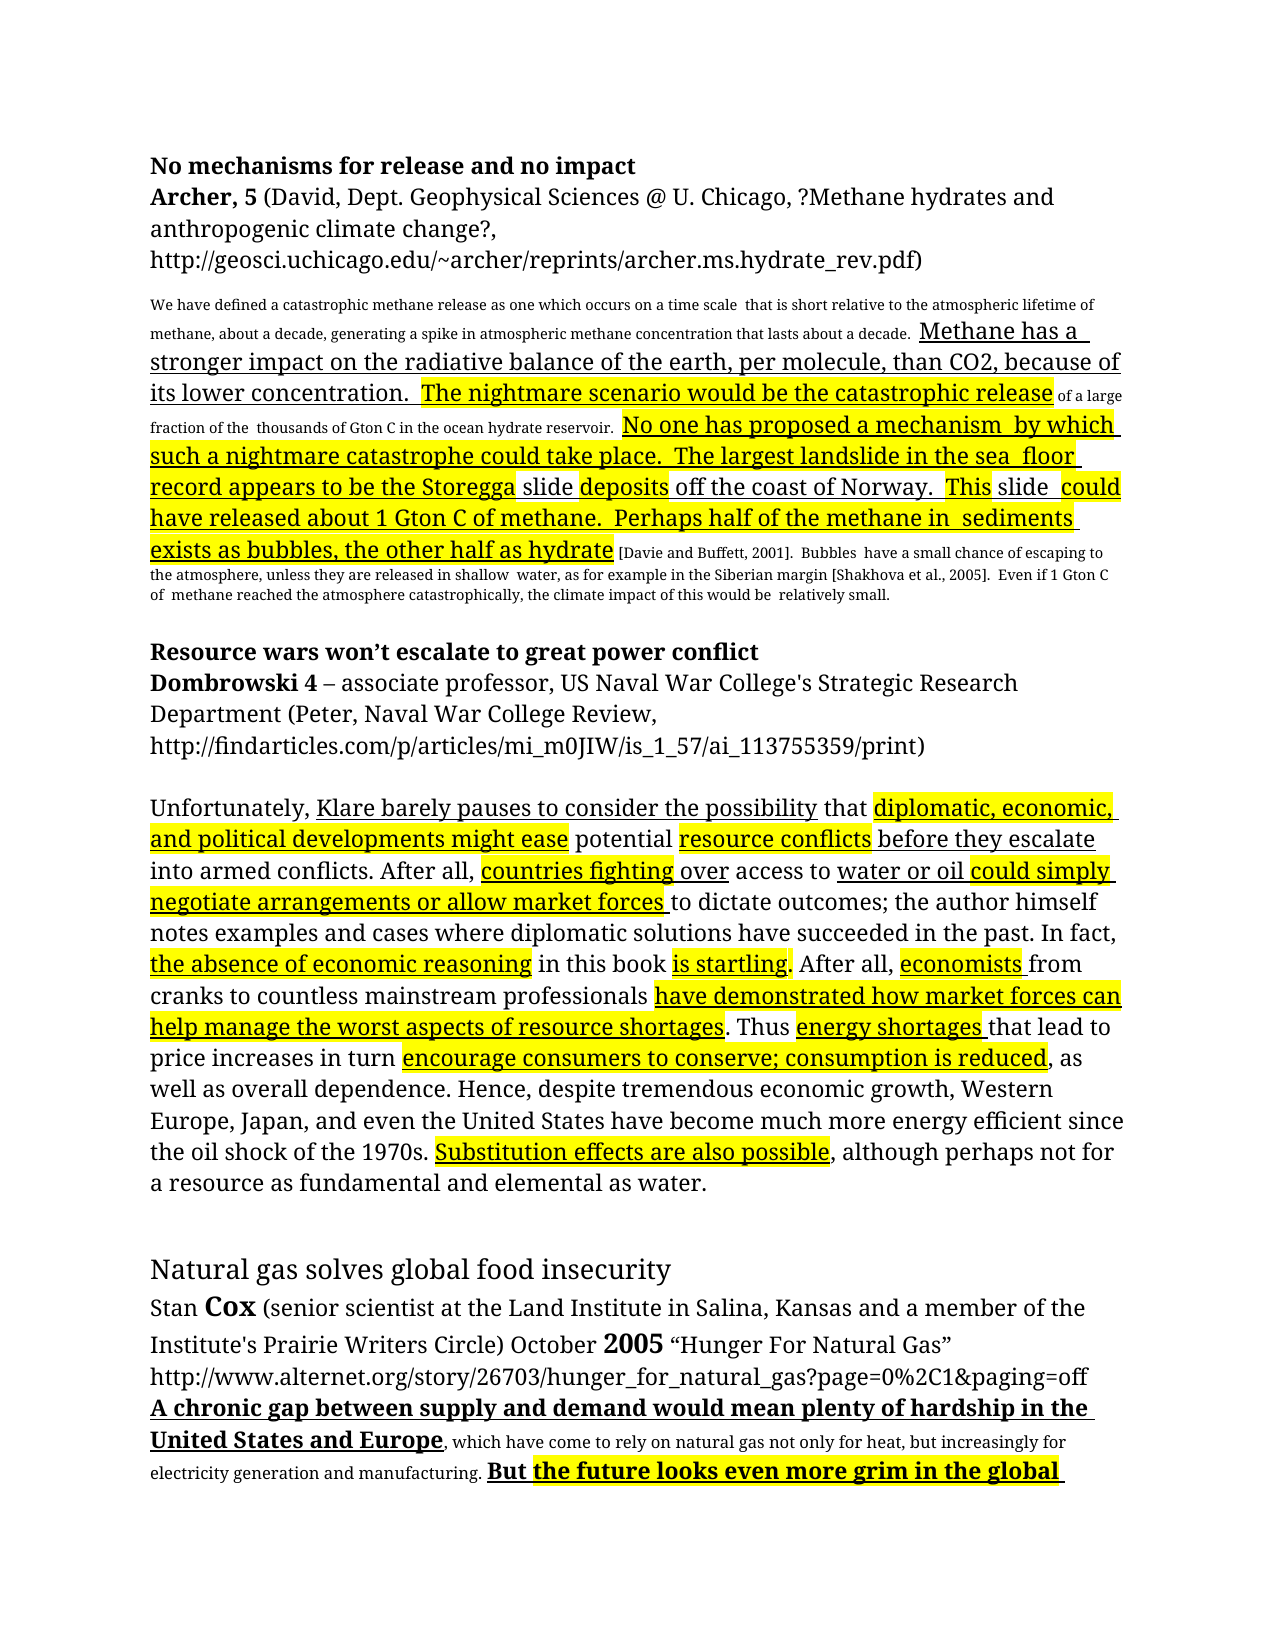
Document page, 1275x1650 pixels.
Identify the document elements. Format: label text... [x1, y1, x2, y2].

text Dombrowski 4 – associate professor, US Naval War College's Strategic Research Department (Peter, Naval War College Review, http://findarticles.com/p/articles/mi_m0JIW/is_1_57/ai_113755359/print) [150, 667, 1125, 761]
text We have defined a catastrophic methane release as one which occurs on a time scale that is short relative to the atmospheric lifetime of methane, about a decade, generating a spike in atmospheric methane concentration that lasts about a decade. Methane has a stronger impact on the radiative balance of the earth, per molecule, than CO2, because of its lower concentration. The nightmare scenario would be the catastrophic release of a large fraction of the thousands of Gton C in the ocean hydrate reservoir. No one has proposed a mechanism by which such a nightmare catastrophe could take place. The largest landslide in the sea floor record appears to be the Storegga slide deposits off the coast of Norway. This slide could have released about 1 Gton C of methane. Perhaps half of the methane in sediments exists as bubbles, the other half as hydrate [Davie and Buffett, 2001]. Bubbles have a small chance of escaping to the atmosphere, unless they are released in shallow water, as for example in the Siberian margin [Shakhova et al., 2005]. Even if 1 Gton C of methane reached the atmosphere catastrophically, the climate impact of this would be relatively small. [150, 295, 1125, 604]
text No mechanisms for release and no impact Archer, 5 (David, Dept. Geophysical Sciences @ U. Chicago, ?Methane hydrates and anthropogenic climate change?, http://geosci.uchicago.edu/~archer/reprints/archer.ms.hydrate_rev.pdf) [150, 150, 1125, 275]
text Unfortunately, Klare barely pauses to consider the possibility that diplomatic, economic, and political developments might ease potential resource conflicts before they escalate into armed conflicts. After all, countries fighting over access to water or oil could simply negotiate arrangements or allow market forces to dictate outcomes; the author himself notes examples and cases where diplomatic solutions have succeeded in the past. In fact, the absence of economic reasoning in this book is startling. After all, economists from cranks to countless mainstream professionals have demonstrated how market forces can help manage the worst aspects of resource shortages. Thus energy shortages that lead to price increases in turn encourage consumers to conserve; consumption is reduced, as well as overall dependence. Hence, despite tremendous economic growth, Western Europe, Japan, and even the United States have become much more energy efficient since the oil shock of the 1970s. Substitution effects are also possible, although perhaps not for a resource as fundamental and elemental as water. [150, 792, 1125, 1198]
text Stan Cox (senior scientist at the Land Institute in Salina, Kansas and a member of the Institute's Prairie Writers Circle) October 2005 “Hunger For Natural Gas” http://www.alternet.org/story/26703/hunger_for_natural_gas?page=0%2C1&paging=off [150, 1287, 1125, 1392]
subtitle Natural gas solves global food insecurity [150, 1250, 1125, 1287]
text Resource wars won’t escalate to great power conflict [150, 636, 1125, 667]
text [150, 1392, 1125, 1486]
